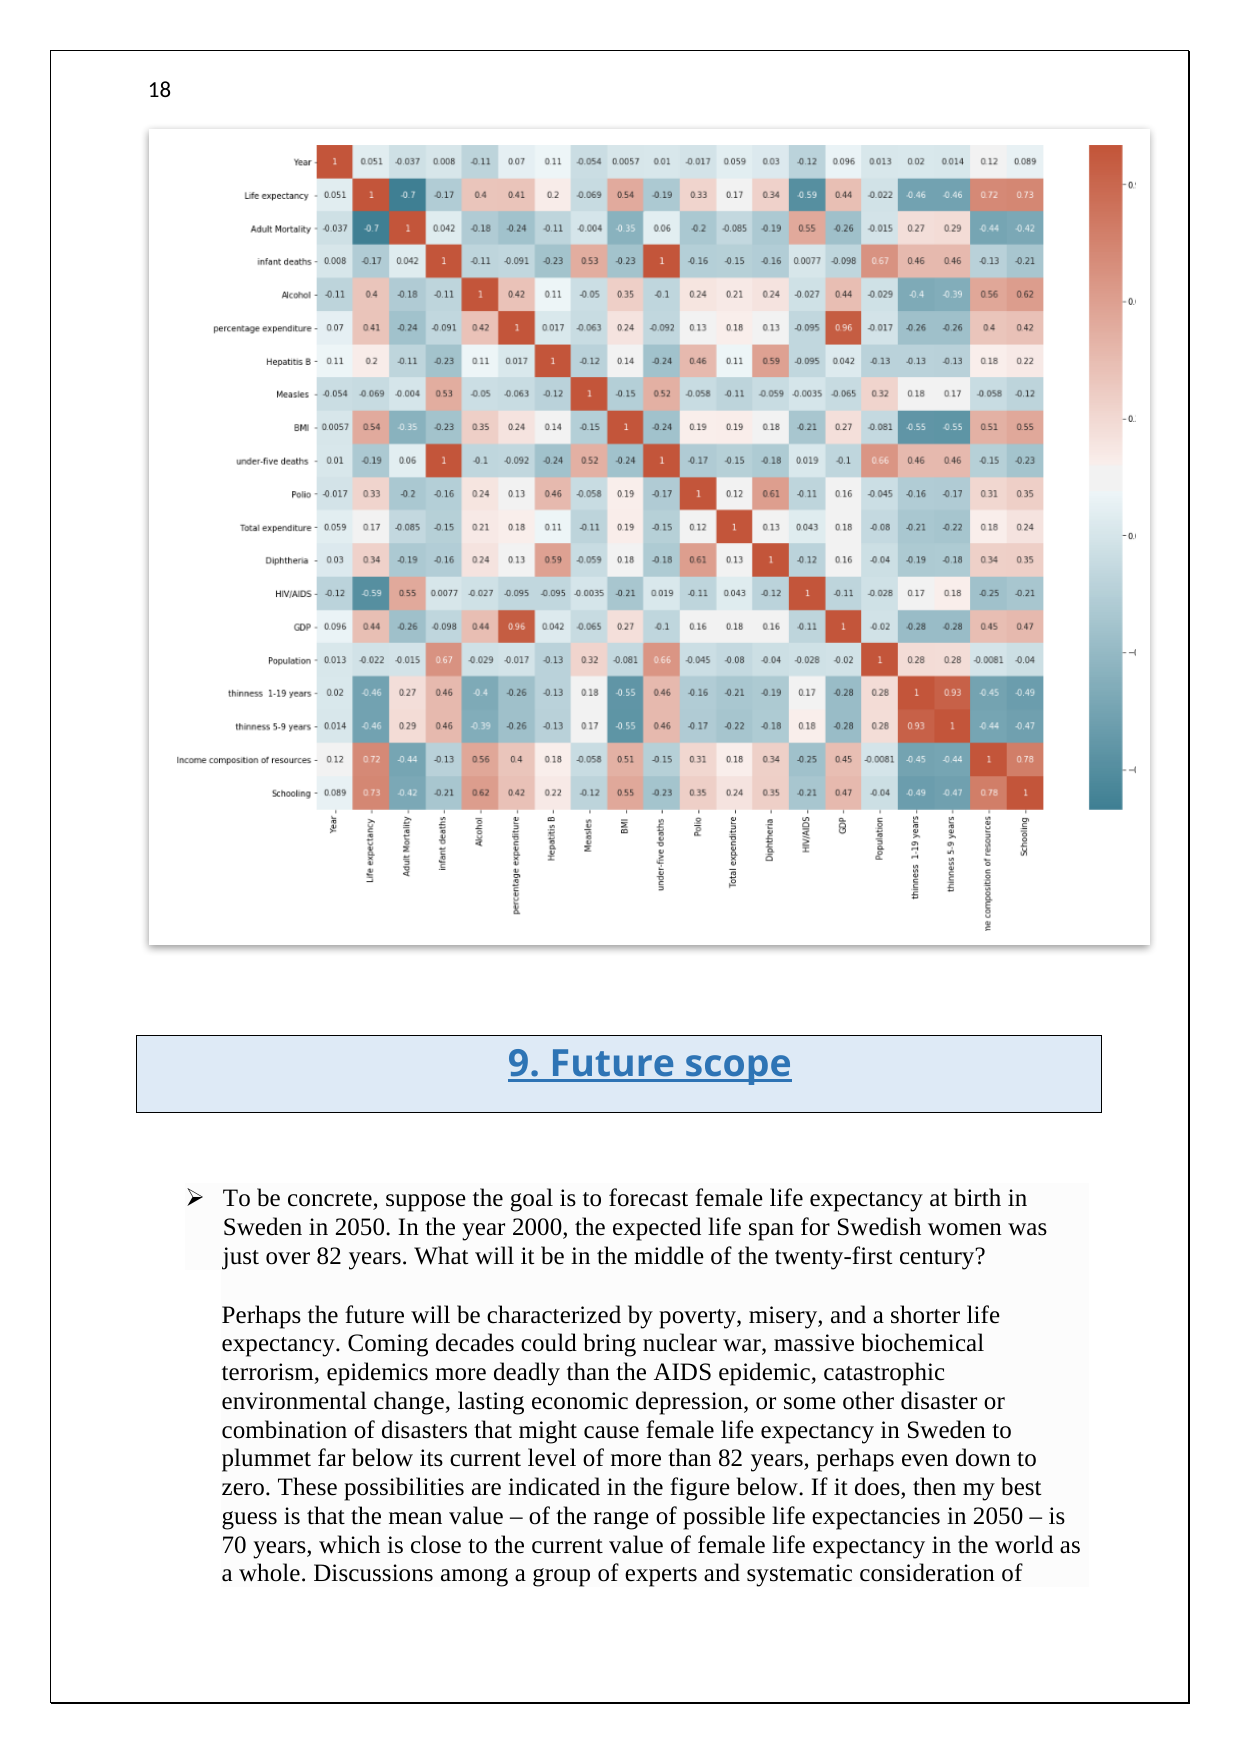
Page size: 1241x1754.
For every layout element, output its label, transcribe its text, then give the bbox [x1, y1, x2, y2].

table_header 9. Future scope [137, 1036, 1101, 1112]
list To be concrete, suppose the goal is to forecast female life expectancy at birth in Sweden in 2050. In the year 2000, the expected life span for Swedish women was just over 82 years. What will it be in the middle of the twenty-first century? [185, 1183, 1089, 1270]
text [221, 1300, 1089, 1587]
picture [163, 144, 1136, 931]
